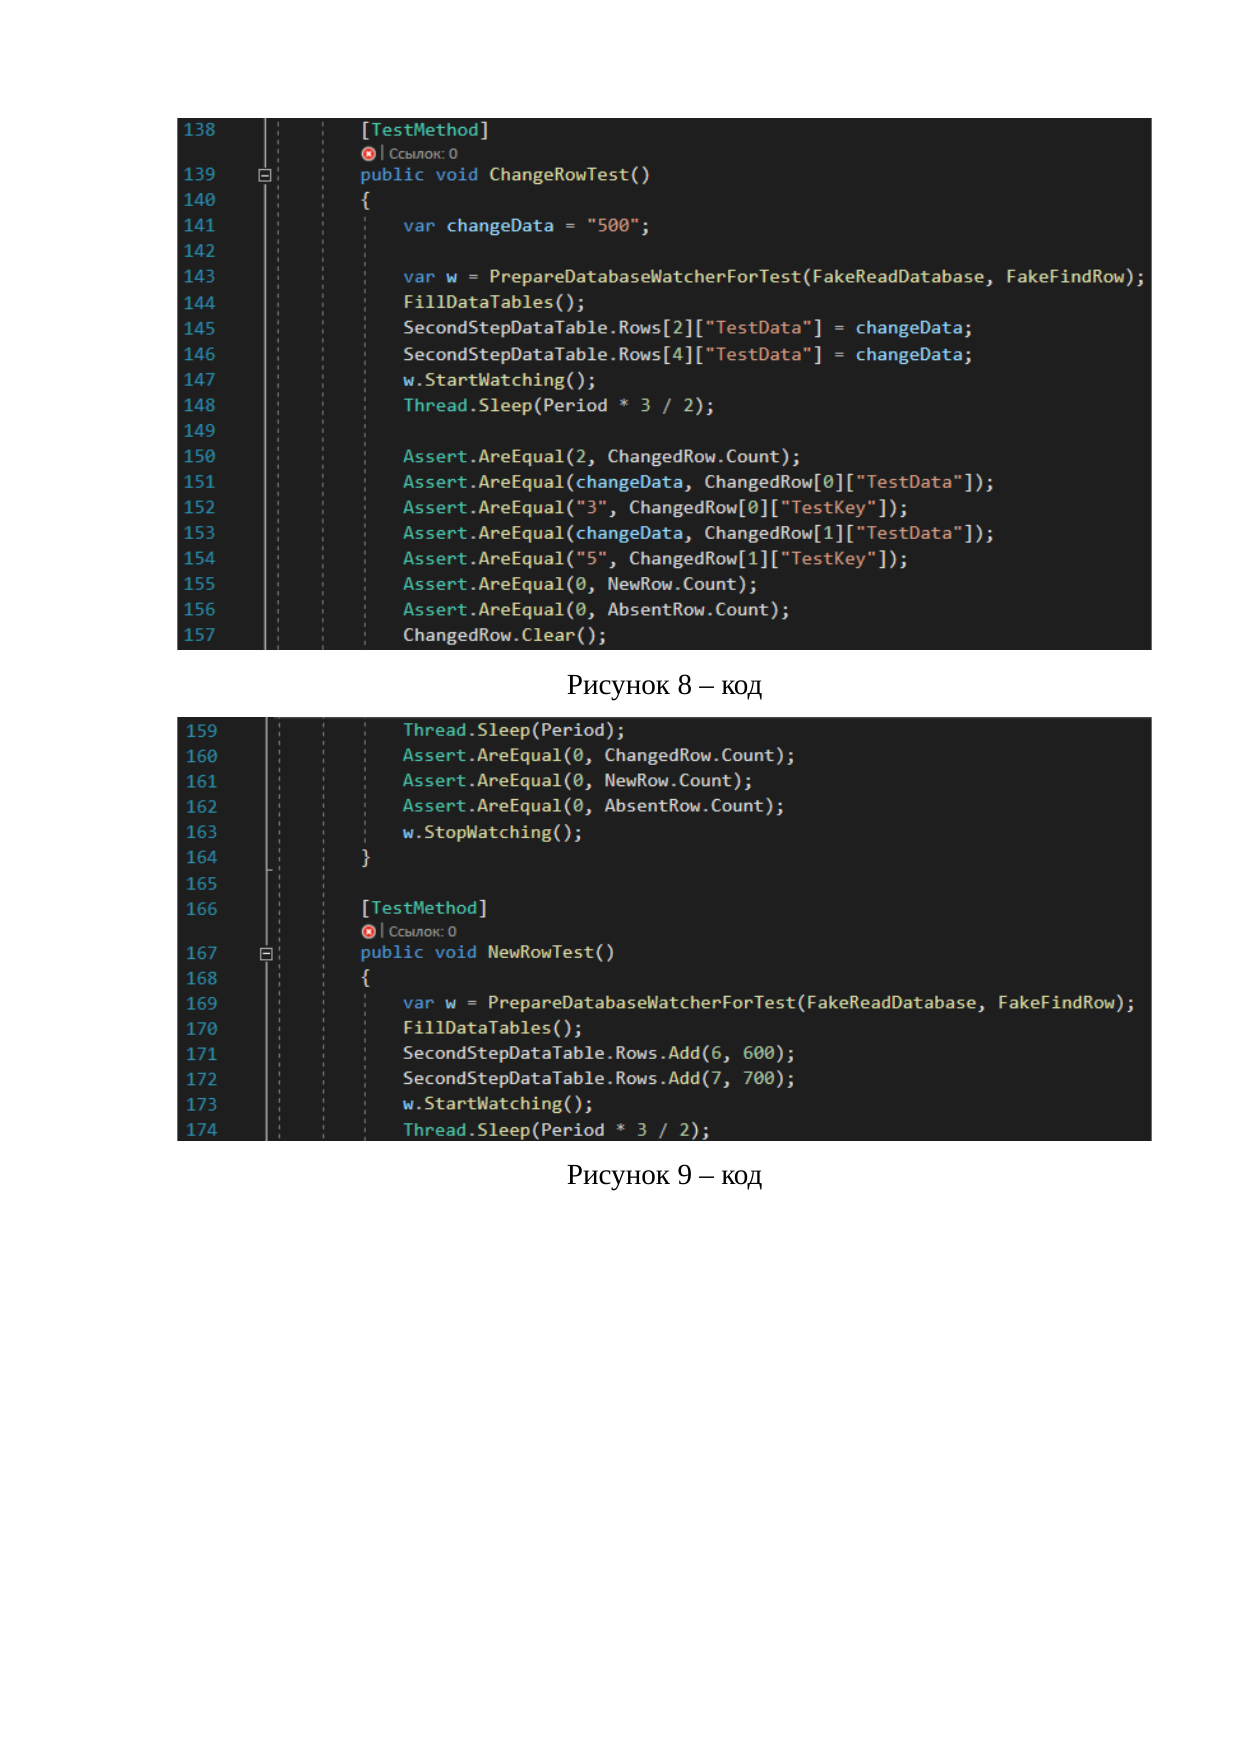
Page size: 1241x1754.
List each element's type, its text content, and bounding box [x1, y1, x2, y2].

text Рисунок 9 – код [177, 1157, 1152, 1191]
picture [177, 118, 1152, 650]
picture [177, 717, 1152, 1141]
text Рисунок 8 – код [177, 667, 1152, 701]
